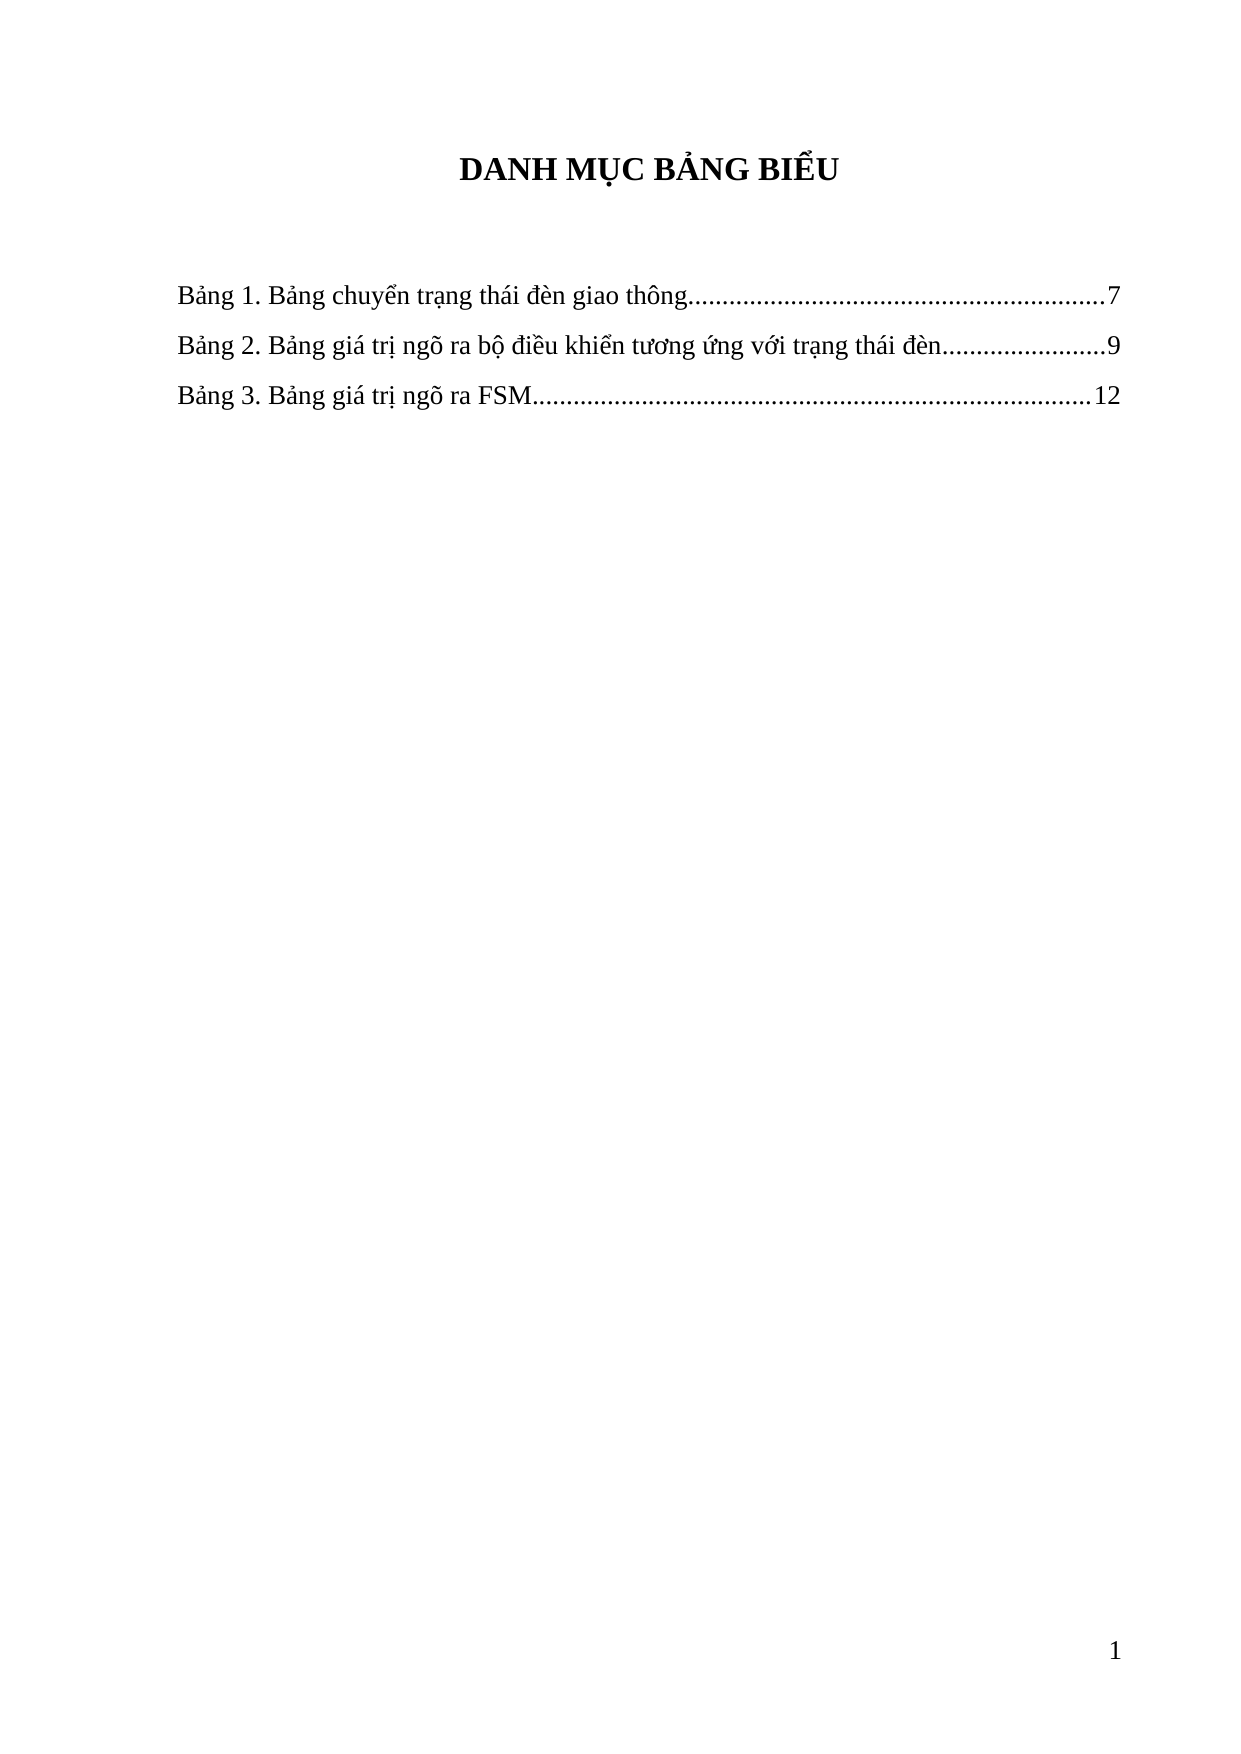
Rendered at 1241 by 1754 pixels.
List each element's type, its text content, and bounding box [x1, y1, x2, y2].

subtitle DANH MỤC BẢNG BIỂU [177, 131, 1122, 206]
text Bảng 3. Bảng giá trị ngõ ra FSM 12 [177, 376, 1122, 414]
text Bảng 1. Bảng chuyển trạng thái đèn giao thông 7 [177, 276, 1122, 314]
text Bảng 2. Bảng giá trị ngõ ra bộ điều khiển tương ứng với trạng thái đèn 9 [177, 326, 1122, 364]
